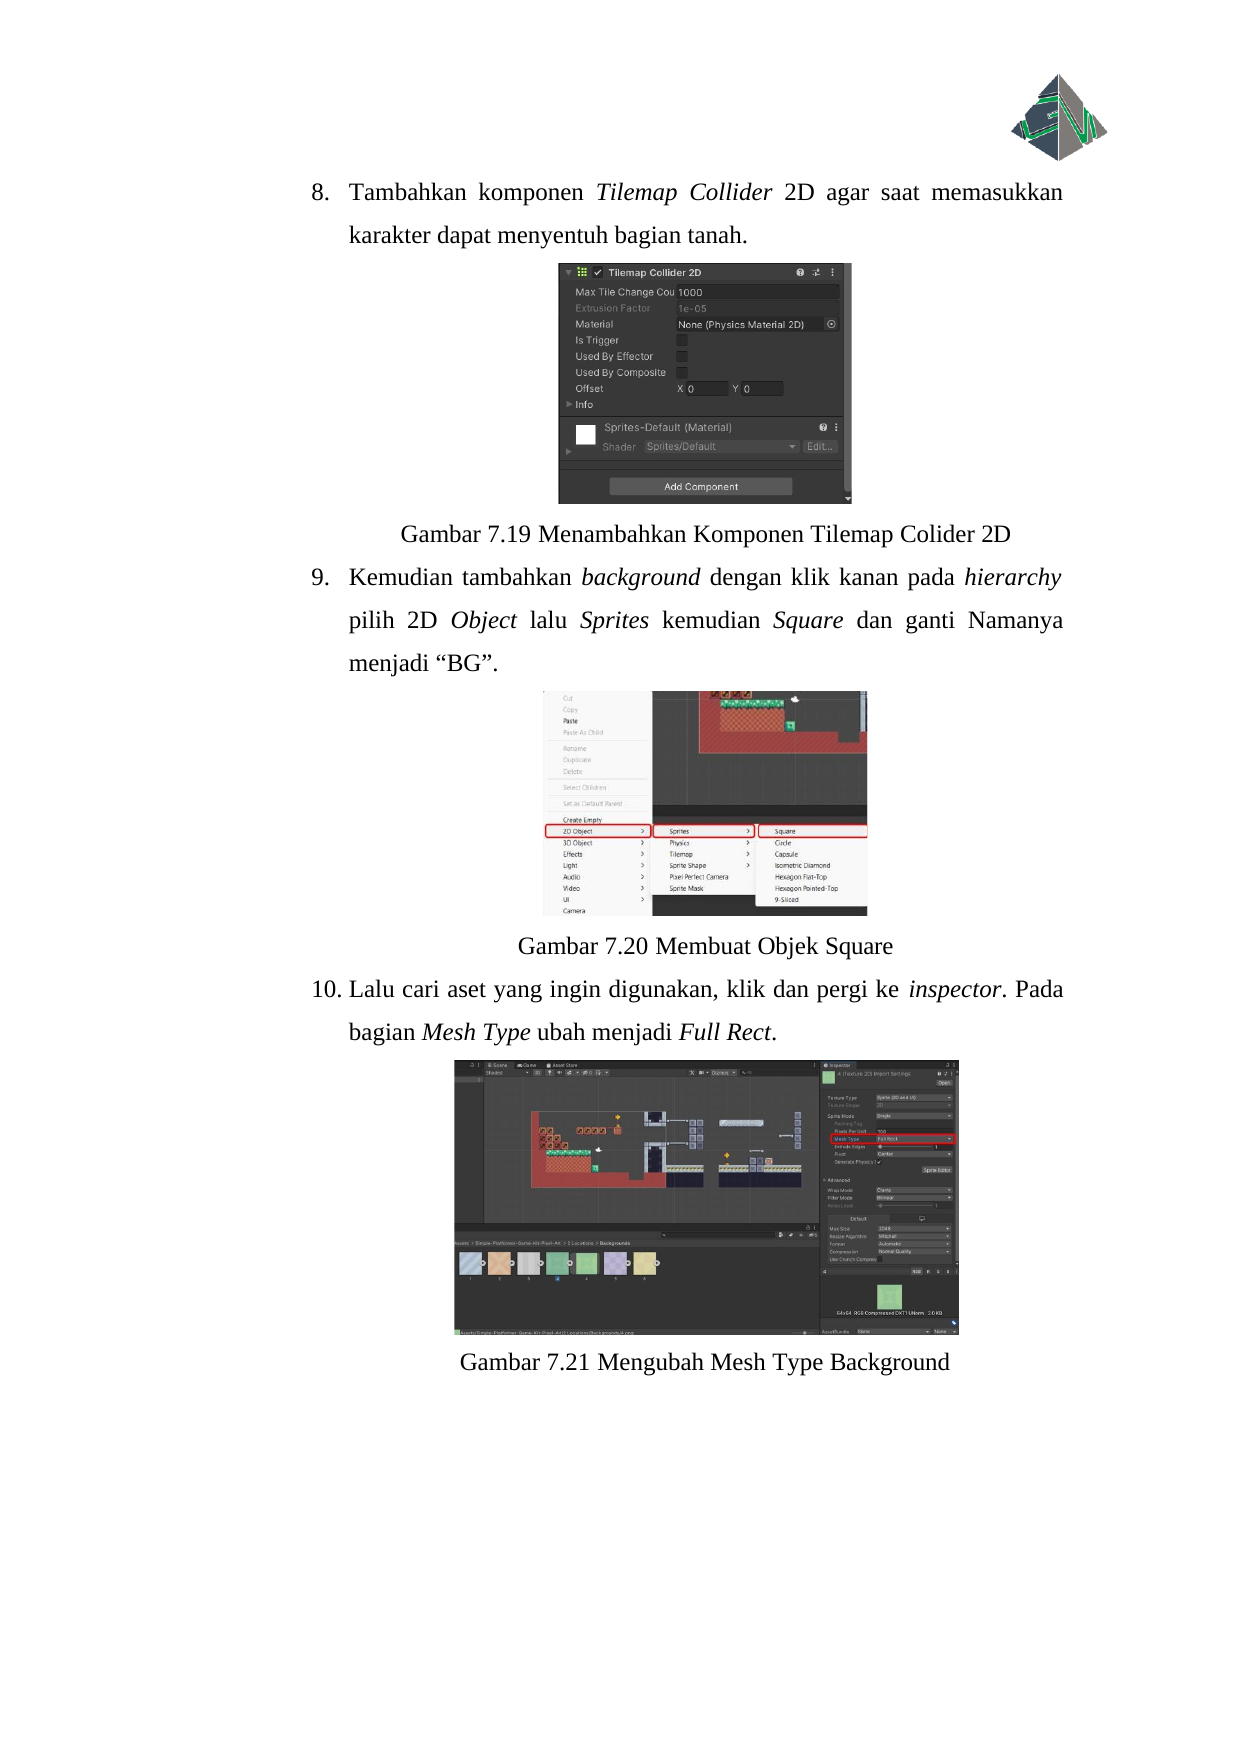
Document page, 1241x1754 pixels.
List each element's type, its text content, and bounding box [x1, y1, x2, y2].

text Gambar 7.19 Menambahkan Komponen Tilemap Colider 2D [400, 519, 1076, 548]
picture [454, 1060, 959, 1335]
list Tambahkan komponen Tilemap Collider 2D agar saat memasukkan karakter dapat menyentuh bagian tanah. [311, 177, 1063, 249]
picture [1010, 73, 1108, 161]
text Gambar 7.21 Mengubah Mesh Type Background [459, 1347, 1076, 1376]
text Gambar 7.20 Membuat Objek Square [518, 931, 1076, 959]
picture [543, 691, 868, 916]
list Kemudian tambahkan background dengan klik kanan pada hierarchy pilih 2D Object lalu Sprites kemudian Square dan ganti Namanya menjadi “BG”. [311, 562, 1063, 677]
list Lalu cari aset yang ingin digunakan, klik dan pergi ke inspector. Pada bagian Mesh Type ubah menjadi Full Rect. [311, 974, 1064, 1046]
picture [558, 263, 852, 504]
